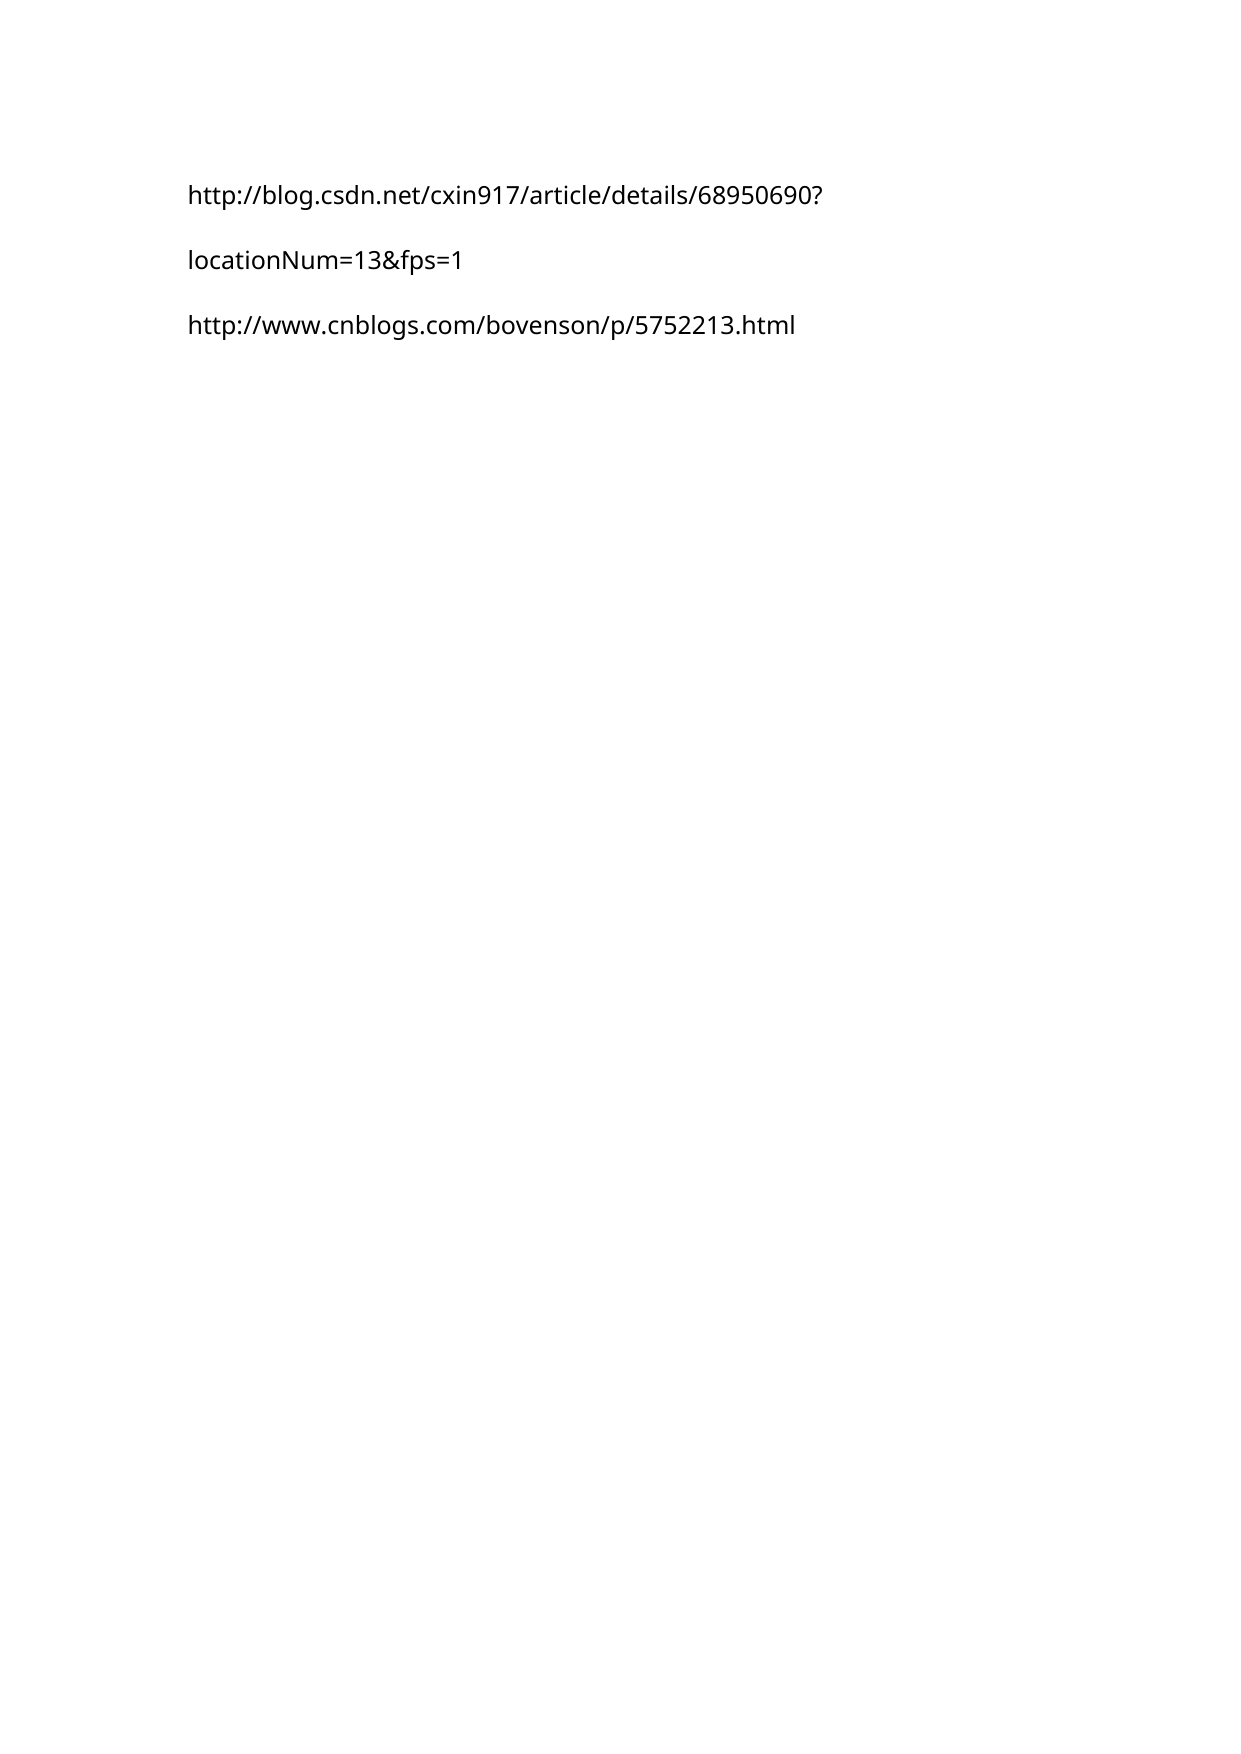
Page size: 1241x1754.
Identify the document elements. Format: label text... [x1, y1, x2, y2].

text http://blog.csdn.net/cxin917/article/details/68950690?locationNum=13&fps=1 [187, 162, 1053, 292]
text http://www.cnblogs.com/bovenson/p/5752213.html [187, 292, 1053, 357]
